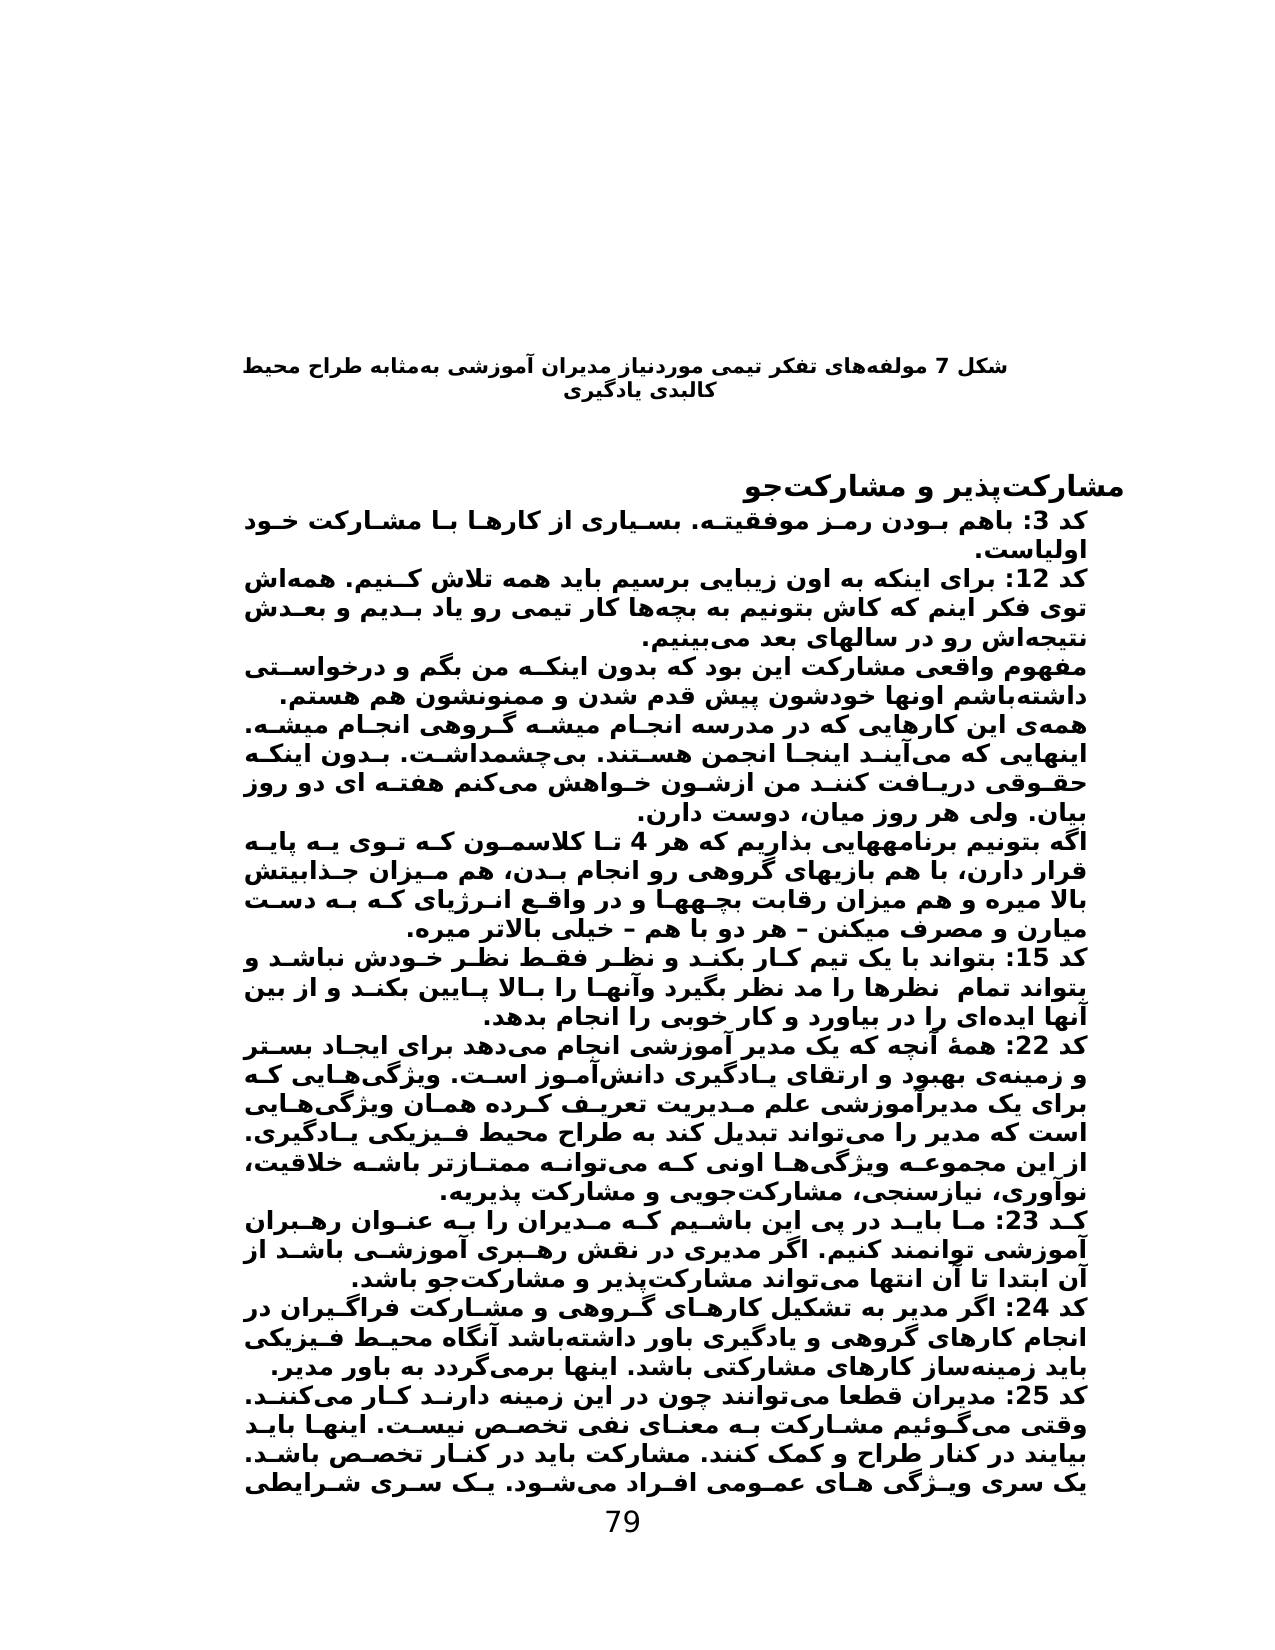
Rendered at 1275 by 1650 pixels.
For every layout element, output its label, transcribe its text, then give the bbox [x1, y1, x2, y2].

text کد 15: بتواند با یک تیم کار بکند و نظر فقط نظر خودش نباشد و بتواند تمام نظرها را مد نظر بگیرد وآنها را بالا پایین بکند و از بین آنها ایده‌ای را در بیاورد و کار خوبی را انجام بدهد. [244, 943, 1087, 1031]
text کد 12: برای اینکه به اون زیبایی برسیم باید همه تلاش کنیم. همه‌اش توی فکر اینم که کاش بتونیم به بچه‌ها کار تیمی رو یاد بدیم و بعدش نتیجه‌اش رو در سالهای بعد می‌بینیم. [244, 564, 1087, 652]
text مفهوم واقعی مشارکت این بود که بدون اینکه من بگم و درخواستی داشته‌باشم اونها خودشون پیش قدم شدن و ممنونشون هم هستم. [244, 652, 1087, 710]
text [244, 1381, 1087, 1498]
text کد 23: ما باید در پی این باشیم که مدیران را به عنوان رهبران آموزشی توانمند کنیم. اگر مدیری در نقش رهبری آموزشی باشد از آن ابتدا تا آن انتها می‌تواند مشارکت‌پذیر و مشارکت‌جو باشد. [244, 1206, 1087, 1293]
text اگه بتونیم برنامههایی بذاریم که هر 4 تا کلاسمون که توی یه پایه قرار دارن، با هم بازیهای گروهی رو انجام بدن، هم میزان جذابیتش بالا میره و هم میزان رقابت بچهها و در واقع انرژیای که به دست میارن و مصرف میکنن – هر دو با هم – خیلی بالاتر میره. [244, 827, 1087, 943]
text کد 3: باهم بودن رمز موفقیته. بسیاری از کارها با مشارکت خود اولیاست. [244, 506, 1087, 564]
text کد 22: همۀ آنچه که یک مدیر آموزشی انجام می‌دهد برای ایجاد بستر و زمینه‌ی بهبود و ارتقای یادگیری دانش‌آموز است. ویژگی‌هایی که برای یک مدیرآموزشی علم مدیریت تعریف کرده همان ویژگی‌هایی است که مدیر را می‌تواند تبدیل کند به طراح محیط فیزیکی یادگیری. از این مجموعه ویژگی‌ها اونی که می‌توانه ممتازتر باشه خلاقیت، نوآوری، نیازسنجی، مشارکت‌جویی و مشارکت پذیریه. [244, 1031, 1087, 1206]
text مشارکت‌پذیر و مشارکت‌جو [150, 469, 1125, 503]
text همه‌ی این کارهایی که در مدرسه انجام میشه گروهی انجام میشه. اینهایی که می‌آیند اینجا انجمن هستند. بی‌چشمداشت. بدون اینکه حقوقی دریافت کنند من ازشون خواهش می‌کنم هفته ای دو روز بیان. ولی هر روز میان، دوست دارن. [244, 710, 1087, 827]
text کد 24: اگر مدیر به تشکیل کارهای گروهی و مشارکت فراگیران در انجام کارهای گروهی و یادگیری باور داشته‌باشد آنگاه محیط فیزیکی باید زمینه‌ساز کارهای مشارکتی باشد. اینها برمی‌گردد به باور مدیر. [244, 1293, 1087, 1381]
